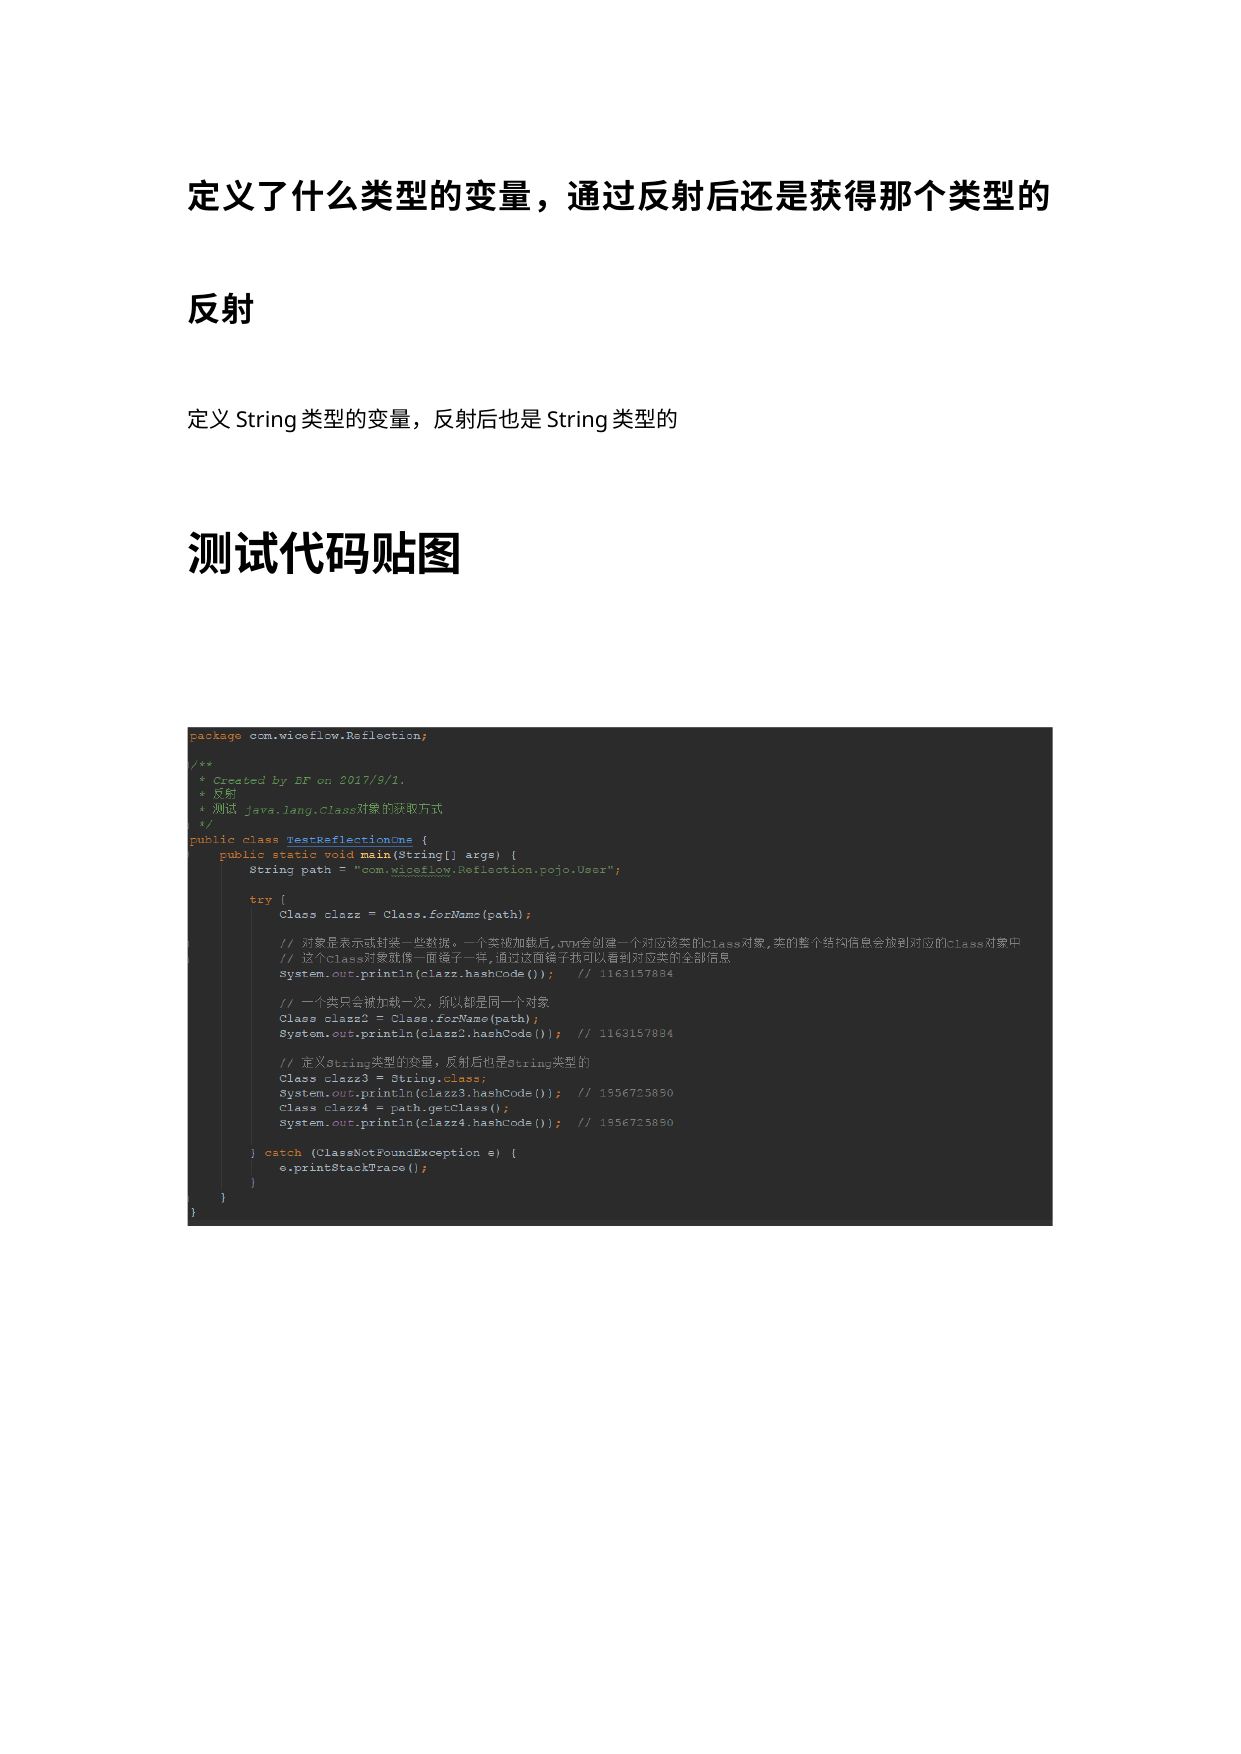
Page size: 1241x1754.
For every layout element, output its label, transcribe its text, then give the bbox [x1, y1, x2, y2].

subtitle 定义了什么类型的变量，通过反射后还是获得那个类型的反射 [187, 162, 1053, 339]
picture [187, 727, 1053, 1226]
subtitle 测试代码贴图 [187, 502, 1053, 599]
text 定义String类型的变量，反射后也是String类型的 [187, 402, 1053, 434]
